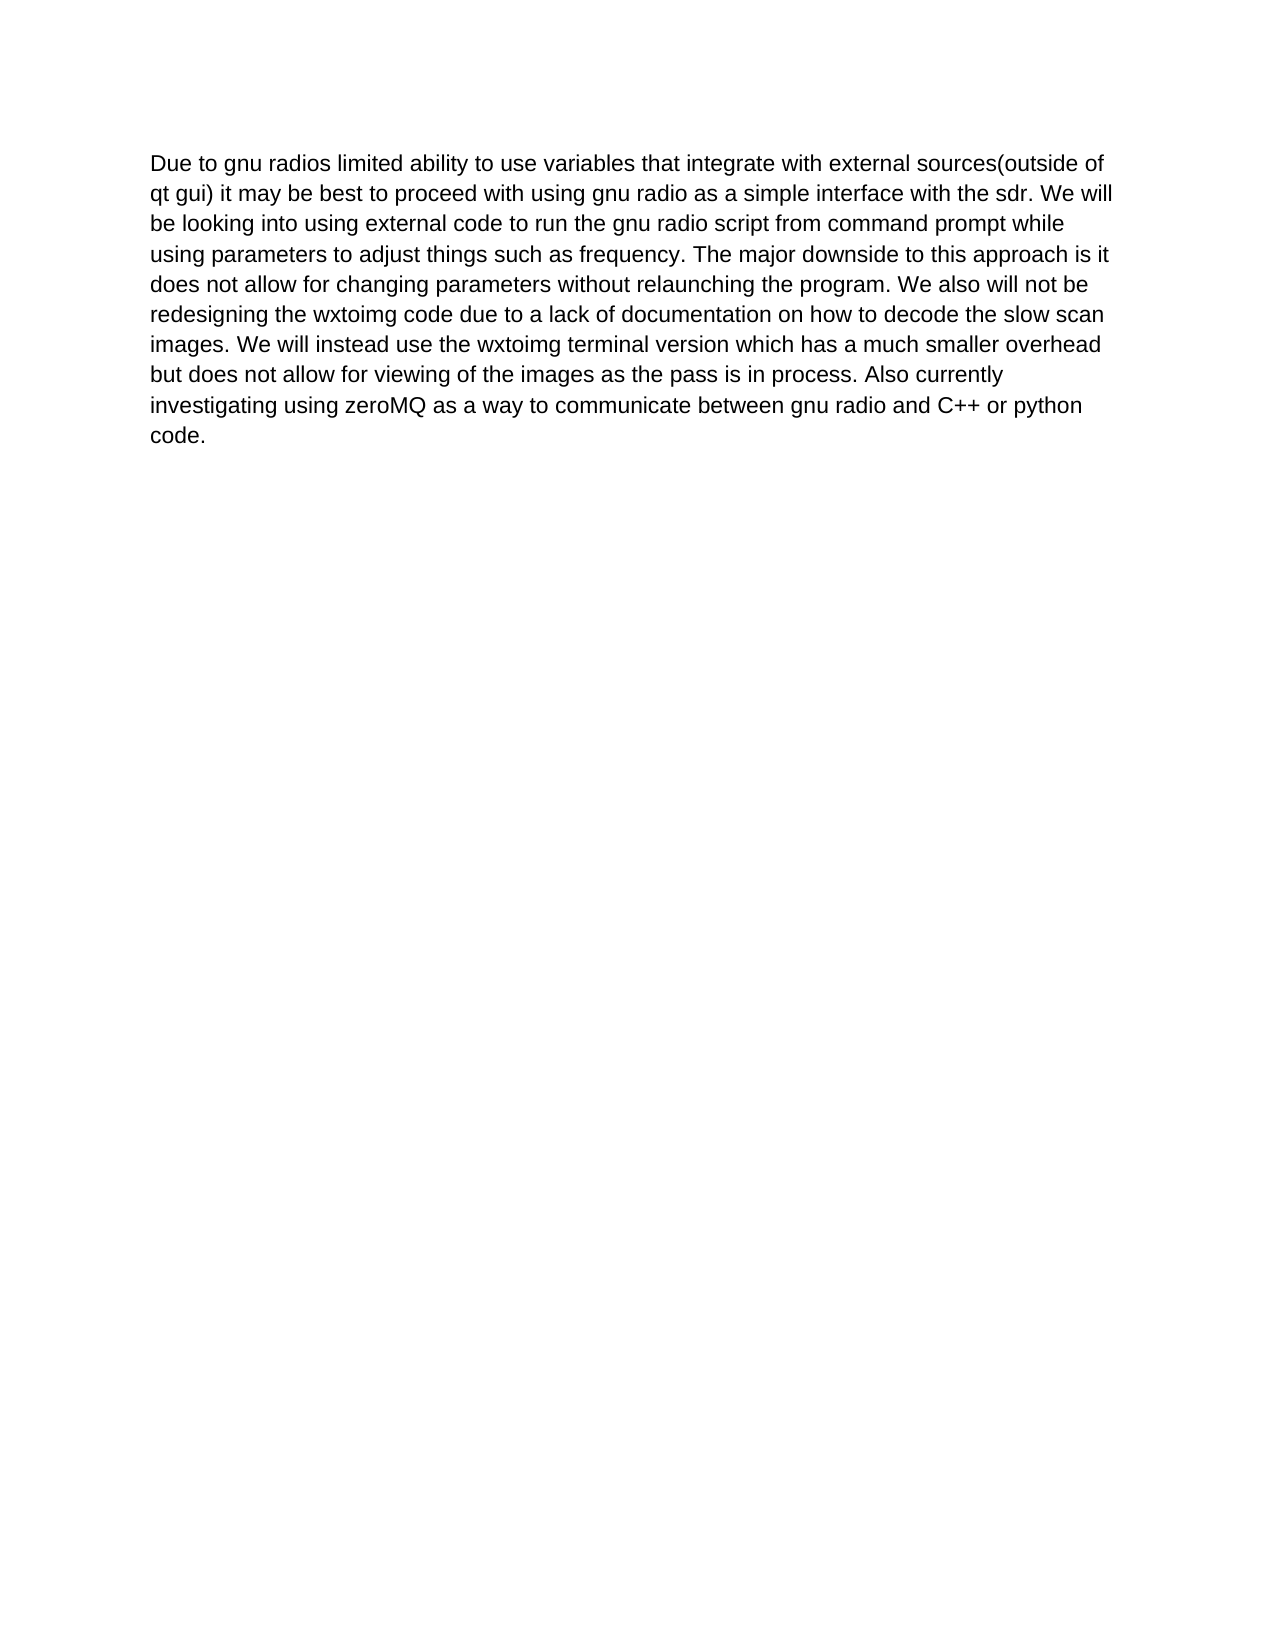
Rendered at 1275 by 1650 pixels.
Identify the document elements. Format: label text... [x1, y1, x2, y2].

text Due to gnu radios limited ability to use variables that integrate with external sources(outside of qt gui) it may be best to proceed with using gnu radio as a simple interface with the sdr. We will be looking into using external code to run the gnu radio script from command prompt while using parameters to adjust things such as frequency. The major downside to this approach is it does not allow for changing parameters without relaunching the program. We also will not be redesigning the wxtoimg code due to a lack of documentation on how to decode the slow scan images. We will instead use the wxtoimg terminal version which has a much smaller overhead but does not allow for viewing of the images as the pass is in process. Also currently investigating using zeroMQ as a way to communicate between gnu radio and C++ or python code. [150, 150, 1125, 448]
